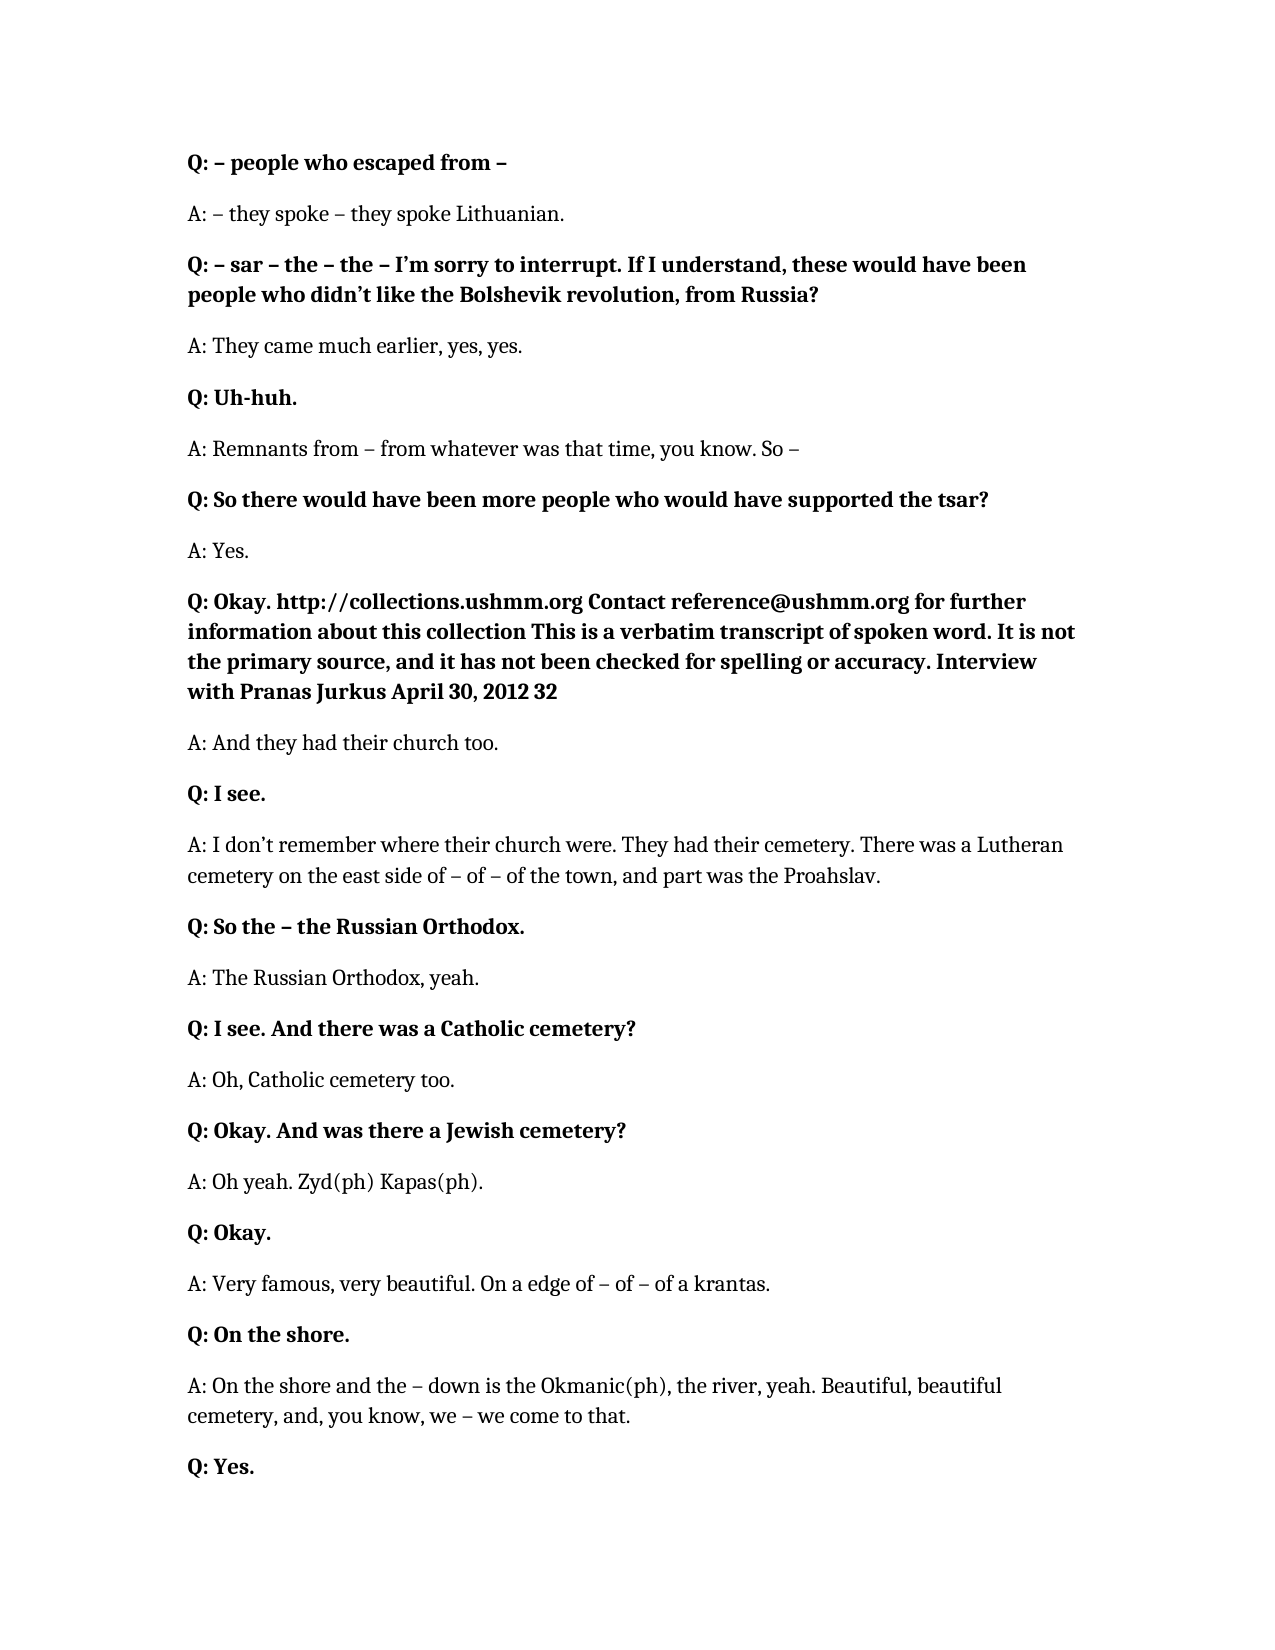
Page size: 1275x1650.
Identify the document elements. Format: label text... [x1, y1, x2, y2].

text Q: So the – the Russian Orthodox. [187, 913, 1087, 940]
text A: On the shore and the – down is the Okmanic(ph), the river, yeah. Beautiful, beautiful cemetery, and, you know, we – we come to that. [187, 1373, 1087, 1429]
text A: I don’t remember where their church were. They had their cemetery. There was a Lutheran cemetery on the east side of – of – of the town, and part was the Proahslav. [187, 832, 1087, 889]
text Q: I see. [187, 781, 1087, 808]
text Q: – people who escaped from – [187, 150, 1087, 176]
text Q: I see. And there was a Catholic cemetery? [187, 1016, 1087, 1042]
text Q: Okay. http://collections.ushmm.org Contact reference@ushmm.org for further information about this collection This is a verbatim transcript of spoken word. It is not the primary source, and it has not been checked for spelling or accuracy. Interview with Pranas Jurkus April 30, 2012 32 [187, 588, 1087, 706]
text Q: Uh-huh. [187, 384, 1087, 411]
text Q: Okay. And was there a Jewish cemetery? [187, 1118, 1087, 1144]
text A: They came much earlier, yes, yes. [187, 333, 1087, 360]
text A: And they had their church too. [187, 730, 1087, 757]
text A: Yes. [187, 537, 1087, 564]
text A: Very famous, very beautiful. On a edge of – of – of a krantas. [187, 1271, 1087, 1297]
text Q: So there would have been more people who would have supported the tsar? [187, 486, 1087, 513]
text A: Remnants from – from whatever was that time, you know. So – [187, 435, 1087, 462]
text Q: Yes. [187, 1454, 1087, 1481]
text A: Oh yeah. Zyd(ph) Kapas(ph). [187, 1169, 1087, 1195]
text A: – they spoke – they spoke Lithuanian. [187, 201, 1087, 227]
text A: The Russian Orthodox, yeah. [187, 964, 1087, 991]
text Q: On the shore. [187, 1322, 1087, 1348]
text Q: Okay. [187, 1220, 1087, 1246]
text A: Oh, Catholic cemetery too. [187, 1067, 1087, 1093]
text Q: – sar – the – the – I’m sorry to interrupt. If I understand, these would have been people who didn’t like the Bolshevik revolution, from Russia? [187, 252, 1087, 309]
